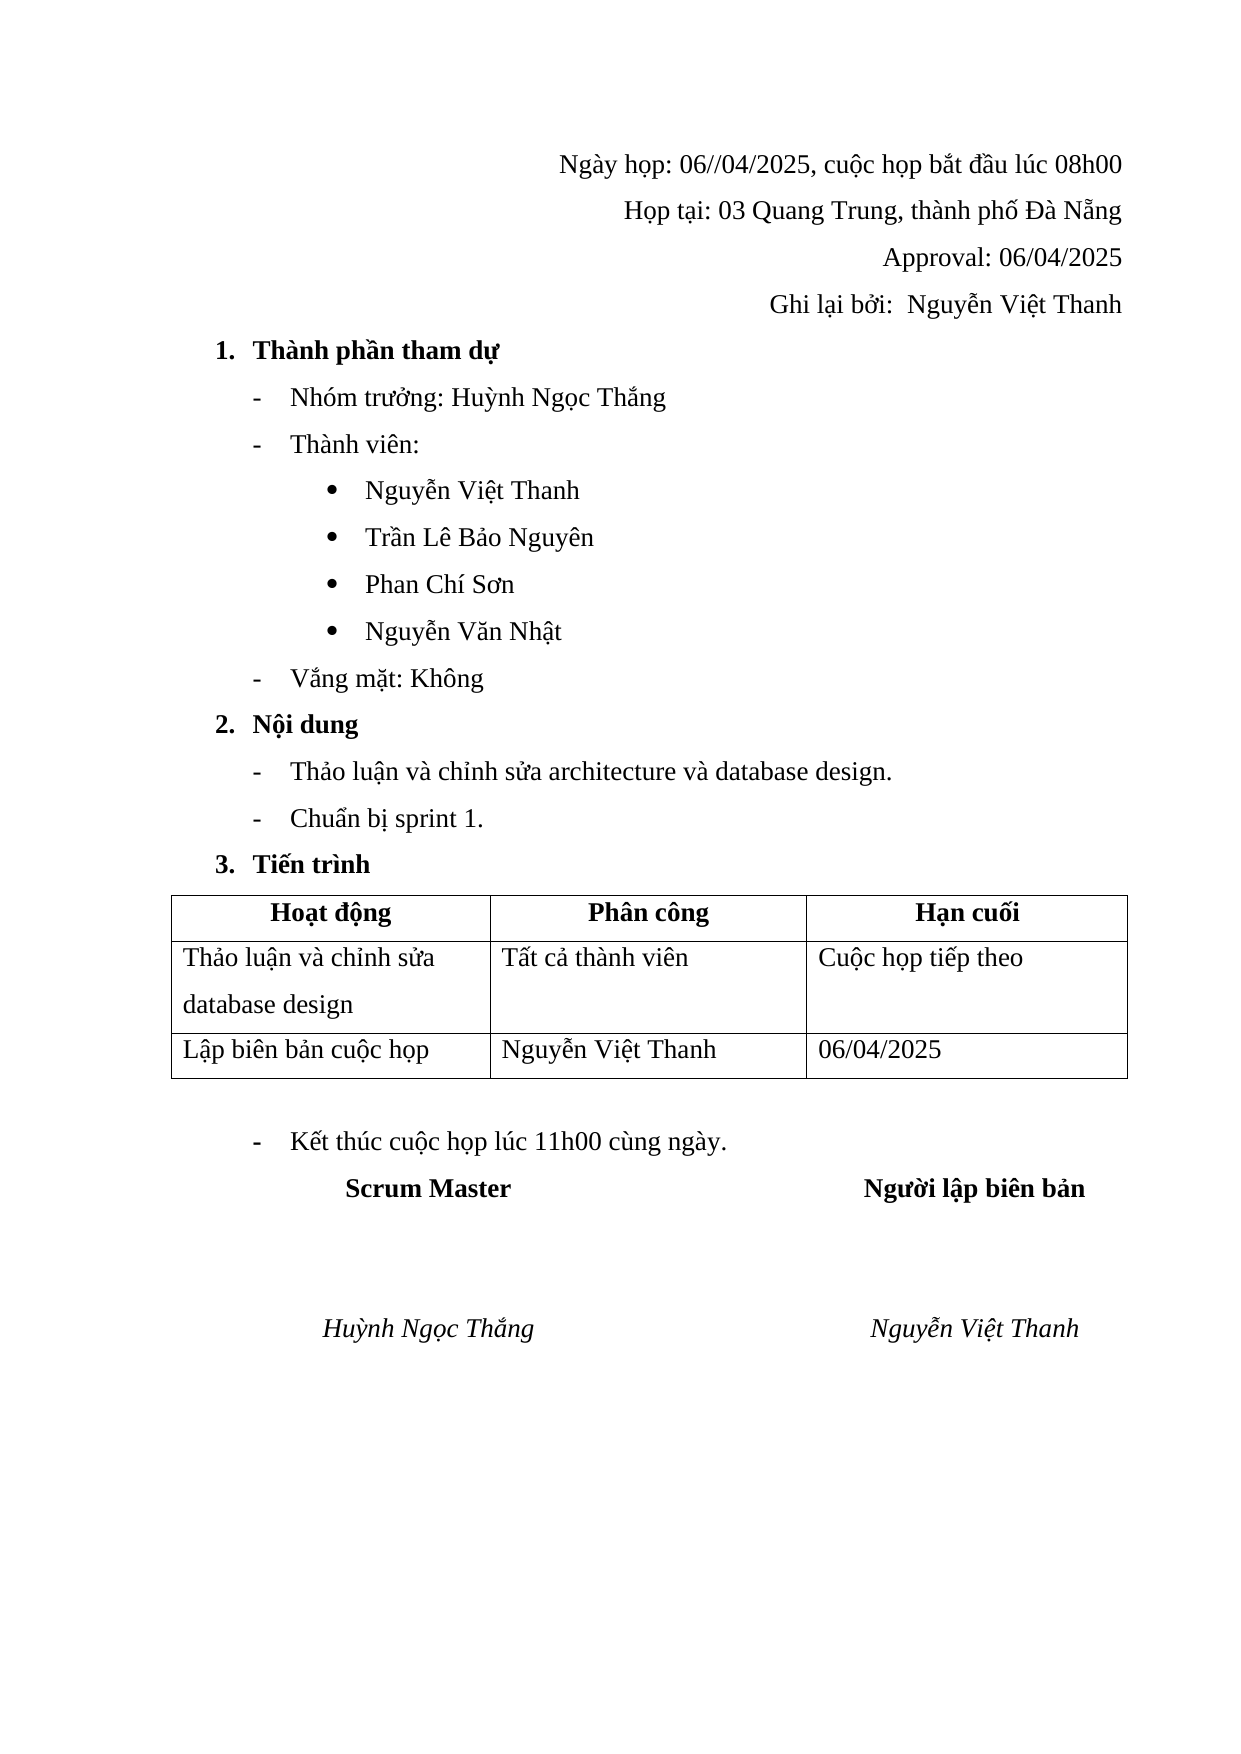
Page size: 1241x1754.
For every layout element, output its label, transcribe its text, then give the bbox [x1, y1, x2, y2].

list Scrum Master Người lập biên bản [290, 1172, 1122, 1203]
table_cell 06/04/2025 [807, 1034, 1127, 1078]
text Ghi lại bởi: Nguyễn Việt Thanh [177, 288, 1122, 319]
table_cell Cuộc họp tiếp theo [807, 942, 1127, 1032]
table_cell Nguyễn Việt Thanh [491, 1034, 806, 1078]
text Họp tại: 03 Quang Trung, thành phố Đà Nẵng [177, 194, 1122, 226]
list Thảo luận và chỉnh sửa architecture và database design. [252, 755, 1122, 786]
text Ngày họp: 06//04/2025, cuộc họp bắt đầu lúc 08h00 [177, 148, 1122, 179]
table_cell Lập biên bản cuộc họp [172, 1034, 490, 1078]
list Trần Lê Bảo Nguyên [327, 521, 1122, 552]
list Chuẩn bị sprint 1. [252, 802, 1122, 833]
list Tiến trình [215, 848, 1122, 880]
list Nhóm trưởng: Huỳnh Ngọc Thắng [252, 381, 1122, 412]
table_cell Thảo luận và chỉnh sửa database design [172, 942, 490, 1032]
list Thành phần tham dự [215, 334, 1122, 366]
list Nội dung [215, 708, 1122, 740]
table_header Hạn cuối [807, 896, 1127, 941]
list Thành viên: [252, 428, 1122, 459]
list Huỳnh Ngọc Thắng Nguyễn Việt Thanh [290, 1312, 1122, 1343]
table_header Hoạt động [172, 896, 490, 941]
list Nguyễn Việt Thanh [327, 474, 1122, 506]
list Vắng mặt: Không [252, 662, 1122, 693]
table_cell Tất cả thành viên [491, 942, 806, 1032]
table_header Phân công [491, 896, 806, 941]
text Approval: 06/04/2025 [177, 241, 1122, 272]
list Kết thúc cuộc họp lúc 11h00 cùng ngày. [252, 1126, 1122, 1157]
list Nguyễn Văn Nhật [327, 615, 1122, 646]
list Phan Chí Sơn [327, 568, 1122, 599]
